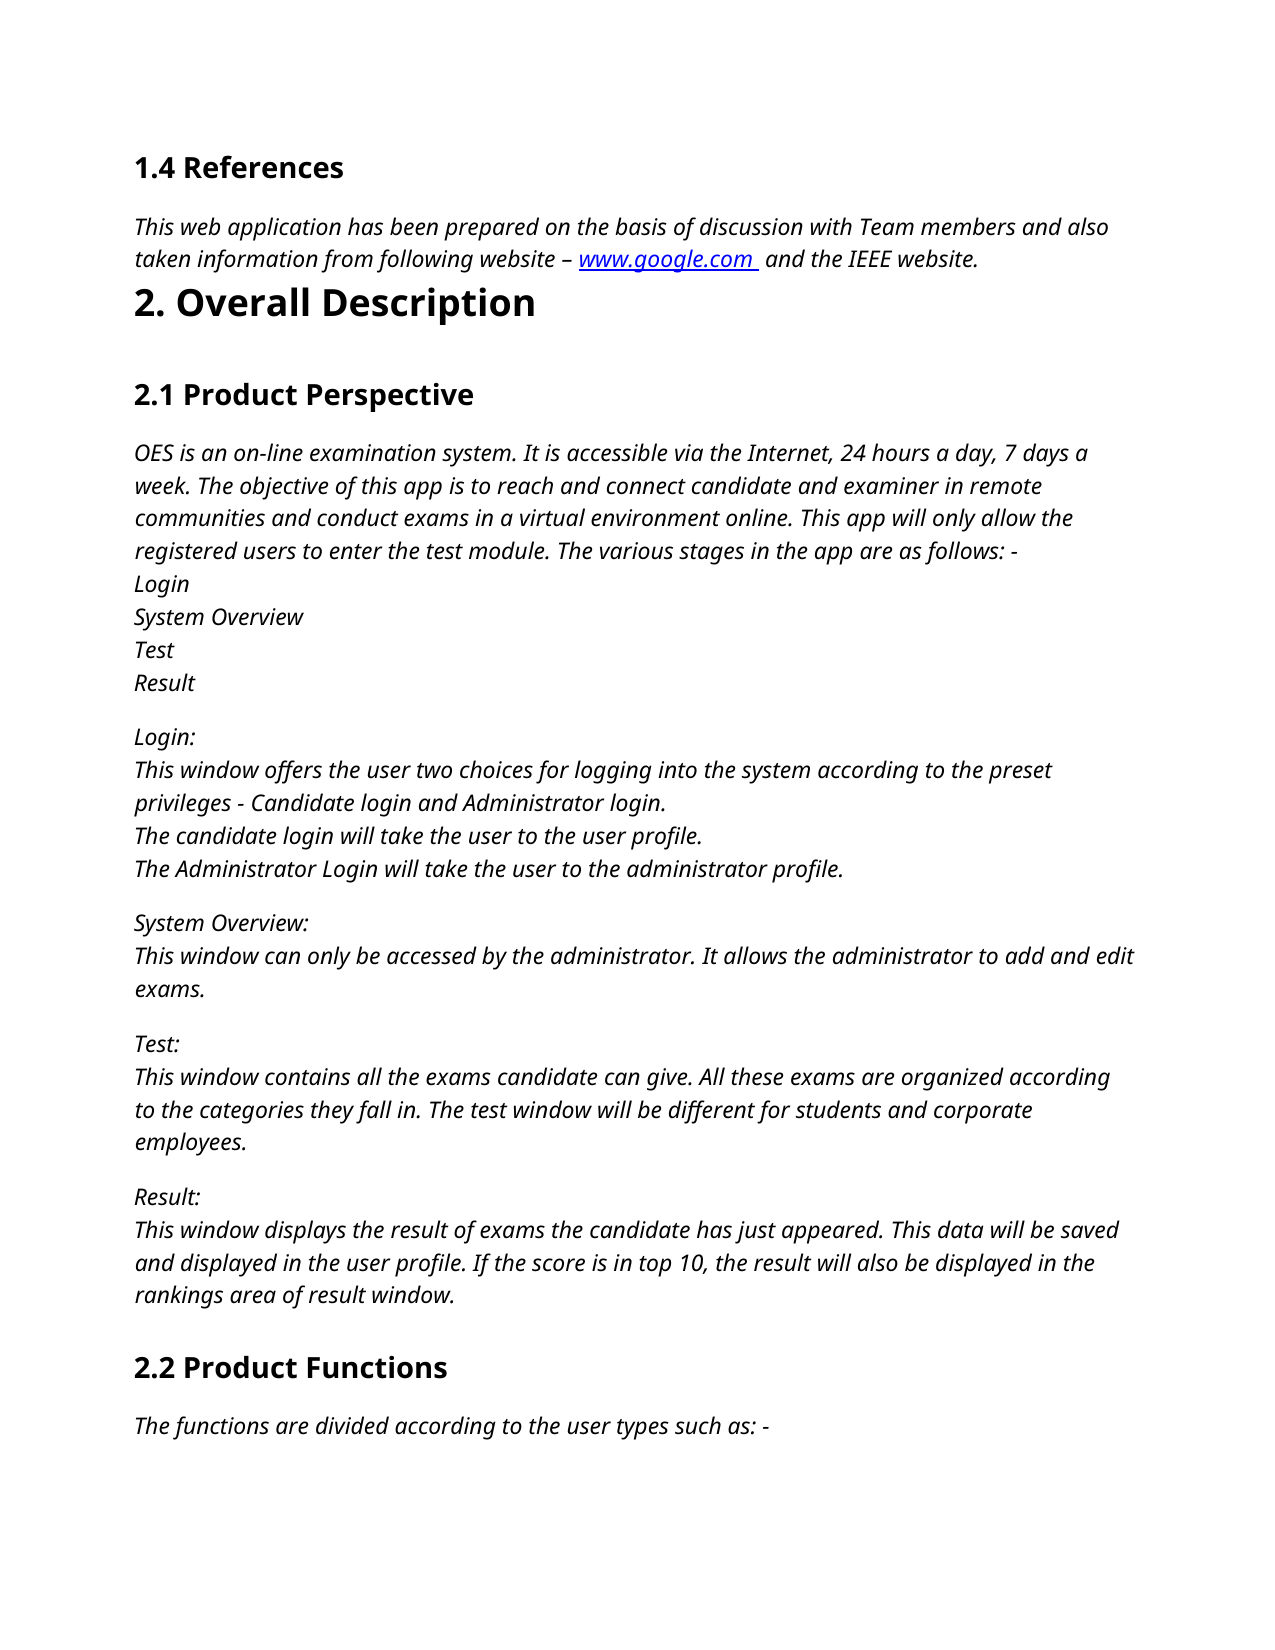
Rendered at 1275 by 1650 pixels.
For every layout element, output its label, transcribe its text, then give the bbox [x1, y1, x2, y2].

text Result [133, 667, 1139, 698]
text Result: [133, 1181, 1139, 1213]
text System Overview: [133, 907, 1139, 939]
text Test [133, 634, 1139, 665]
text Test: [133, 1028, 1139, 1059]
text This window can only be accessed by the administrator. It allows the administrator to add and edit exams. [133, 940, 1139, 1004]
text Login: [133, 721, 1139, 753]
text Login [133, 568, 1139, 599]
text The Administrator Login will take the user to the administrator profile. [133, 853, 1139, 884]
text System Overview [133, 601, 1139, 632]
text This window offers the user two choices for logging into the system according to the preset privileges - Candidate login and Administrator login. [133, 754, 1139, 818]
text The functions are divided according to the user types such as: - [133, 1410, 1139, 1441]
subtitle 2.1 Product Perspective [133, 374, 1139, 414]
text This window contains all the exams candidate can give. All these exams are organized according to the categories they fall in. The test window will be different for students and corporate employees. [133, 1061, 1139, 1157]
text This window displays the result of exams the candidate has just appeared. This data will be saved and displayed in the user profile. If the score is in top 10, the result will also be displayed in the rankings area of result window. [133, 1214, 1139, 1311]
text OES is an on-line examination system. It is accessible via the Internet, 24 hours a day, 7 days a week. The objective of this app is to reach and connect candidate and examiner in remote communities and conduct exams in a virtual environment online. This app will only allow the registered users to enter the test module. The various stages in the app are as follows: - [133, 437, 1139, 566]
text The candidate login will take the user to the user profile. [133, 820, 1139, 851]
subtitle 2. Overall Description [133, 276, 1139, 327]
text This web application has been prepared on the basis of discussion with Team members and also taken information from following website – www.google.com and the IEEE website. [133, 211, 1139, 274]
subtitle 1.4 References [133, 148, 1139, 187]
subtitle 2.2 Product Functions [133, 1347, 1139, 1387]
